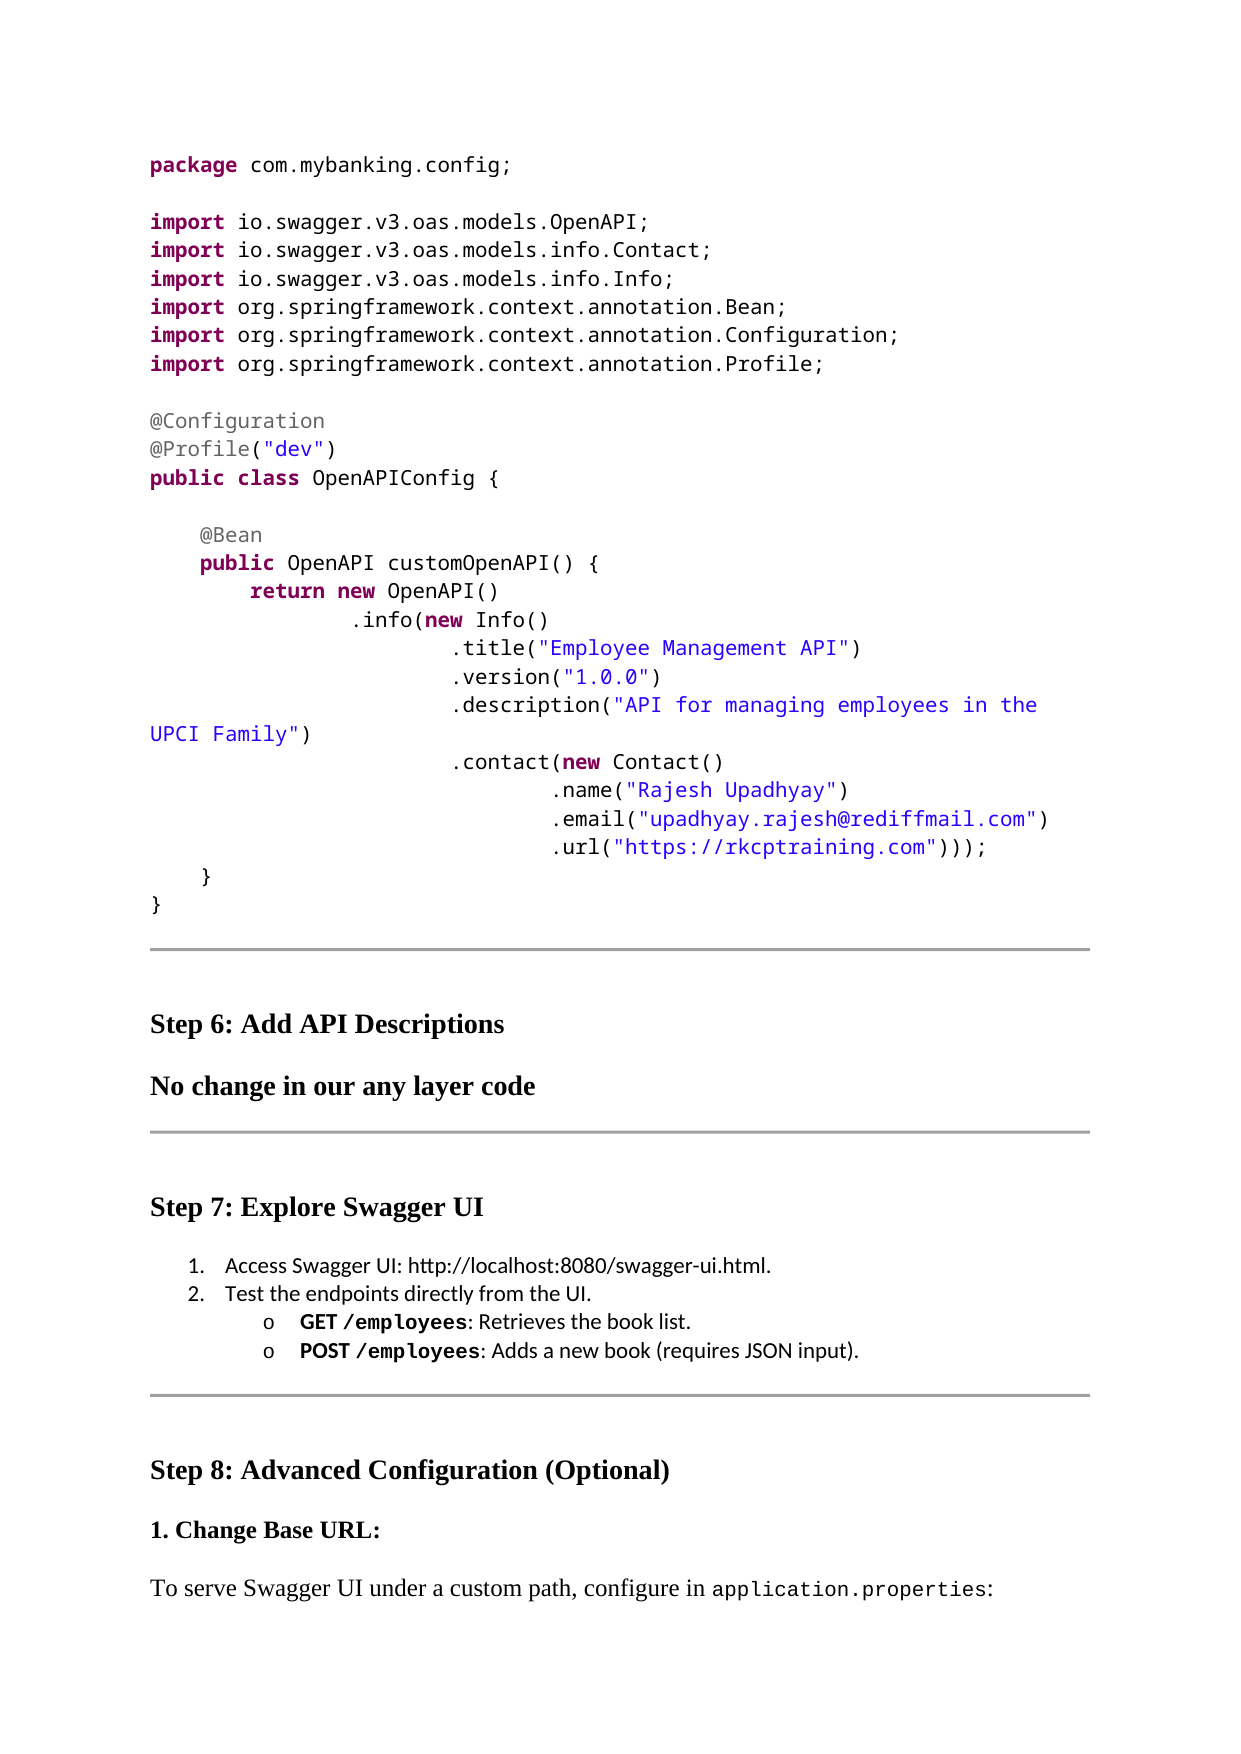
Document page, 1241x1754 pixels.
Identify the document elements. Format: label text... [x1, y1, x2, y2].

text } [150, 889, 1090, 918]
text .contact(new Contact() [150, 747, 1090, 776]
text import org.springframework.context.annotation.Bean; [150, 292, 1090, 321]
text .info(new Info() [150, 605, 1090, 633]
text import org.springframework.context.annotation.Configuration; [150, 321, 1090, 349]
text } [150, 861, 1090, 889]
text .description("API for managing employees in the UPCI Family") [150, 690, 1090, 747]
list GET /employees: Retrieves the book list. [262, 1307, 1090, 1336]
subtitle Step 8: Advanced Configuration (Optional) [150, 1453, 1090, 1486]
list Test the endpoints directly from the UI. [187, 1279, 1090, 1307]
text .title("Employee Management API") [150, 633, 1090, 662]
subtitle Step 7: Explore Swagger UI [150, 1190, 1090, 1222]
subtitle No change in our any layer code [150, 1069, 1090, 1101]
text import org.springframework.context.annotation.Profile; [150, 349, 1090, 377]
subtitle 1. Change Base URL: [150, 1515, 1090, 1543]
text return new OpenAPI() [150, 577, 1090, 605]
text @Configuration [150, 406, 1090, 434]
subtitle Step 6: Add API Descriptions [150, 1007, 1090, 1040]
text @Bean [150, 520, 1090, 548]
list Access Swagger UI: http://localhost:8080/swagger-ui.html. [187, 1251, 1090, 1279]
text .email("upadhyay.rajesh@rediffmail.com") [150, 804, 1090, 832]
text import io.swagger.v3.oas.models.OpenAPI; [150, 207, 1090, 235]
text public OpenAPI customOpenAPI() { [150, 548, 1090, 577]
text .url("https://rkcptraining.com"))); [150, 832, 1090, 861]
list POST /employees: Adds a new book (requires JSON input). [262, 1336, 1090, 1364]
text import io.swagger.v3.oas.models.info.Contact; [150, 235, 1090, 264]
text To serve Swagger UI under a custom path, configure in application.properties: [150, 1573, 1090, 1602]
text package com.mybanking.config; [150, 150, 1090, 178]
text @Profile("dev") [150, 434, 1090, 463]
text .name("Rajesh Upadhyay") [150, 776, 1090, 804]
text public class OpenAPIConfig { [150, 463, 1090, 491]
text import io.swagger.v3.oas.models.info.Info; [150, 264, 1090, 292]
text .version("1.0.0") [150, 662, 1090, 690]
